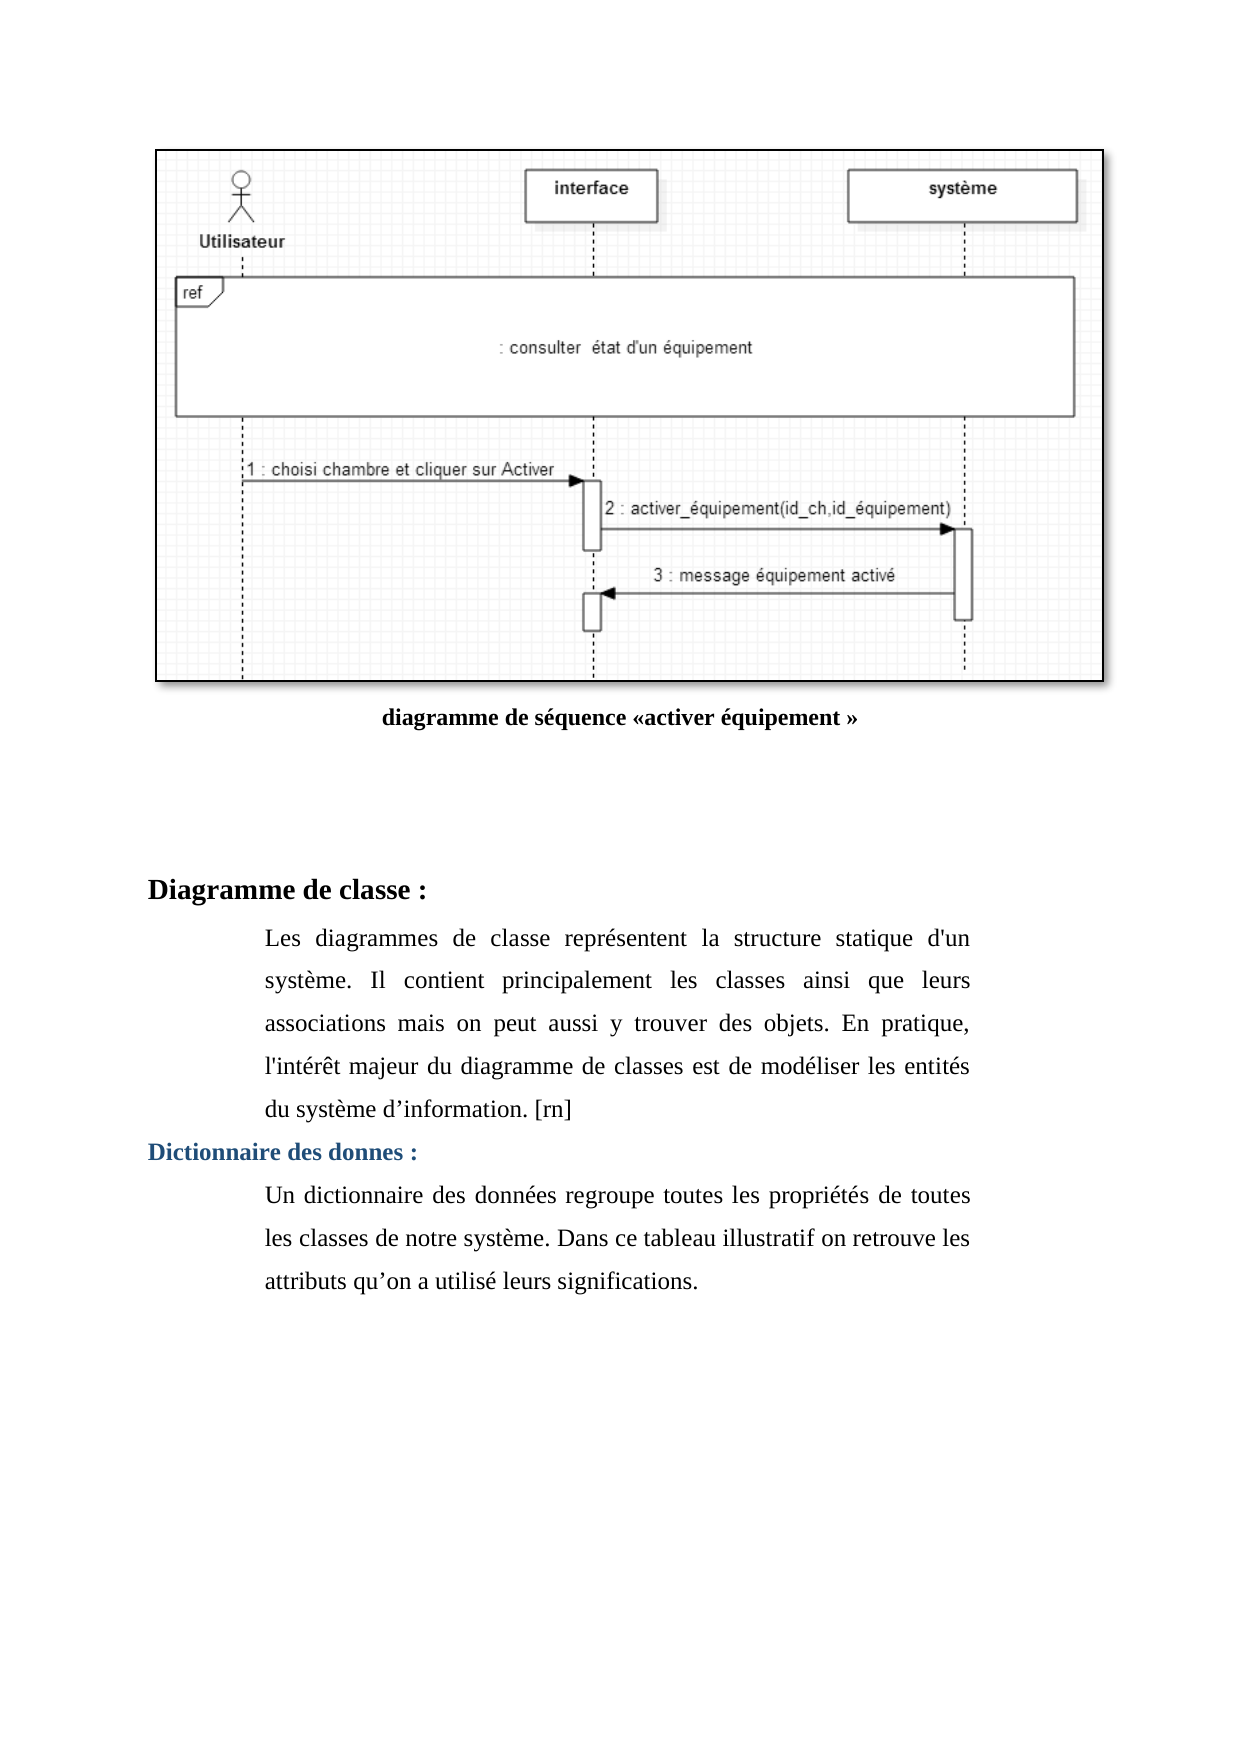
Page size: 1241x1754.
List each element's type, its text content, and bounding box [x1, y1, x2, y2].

text Un dictionnaire des données regroupe toutes les propriétés de toutes les classes de notre système. Dans ce tableau illustratif on retrouve les attributs qu’on a utilisé leurs significations. [264, 1180, 970, 1295]
text Dictionnaire des donnes : [148, 1137, 1093, 1166]
text diagramme de séquence «activer équipement » [148, 703, 1093, 731]
text Les diagrammes de classe représentent la structure statique d'un système. Il contient principalement les classes ainsi que leurs associations mais on peut aussi y trouver des objets. En pratique, l'intérêt majeur du diagramme de classes est de modéliser les entités du système d’information. [rn] [264, 923, 970, 1123]
text Diagramme de classe : [148, 872, 1093, 906]
